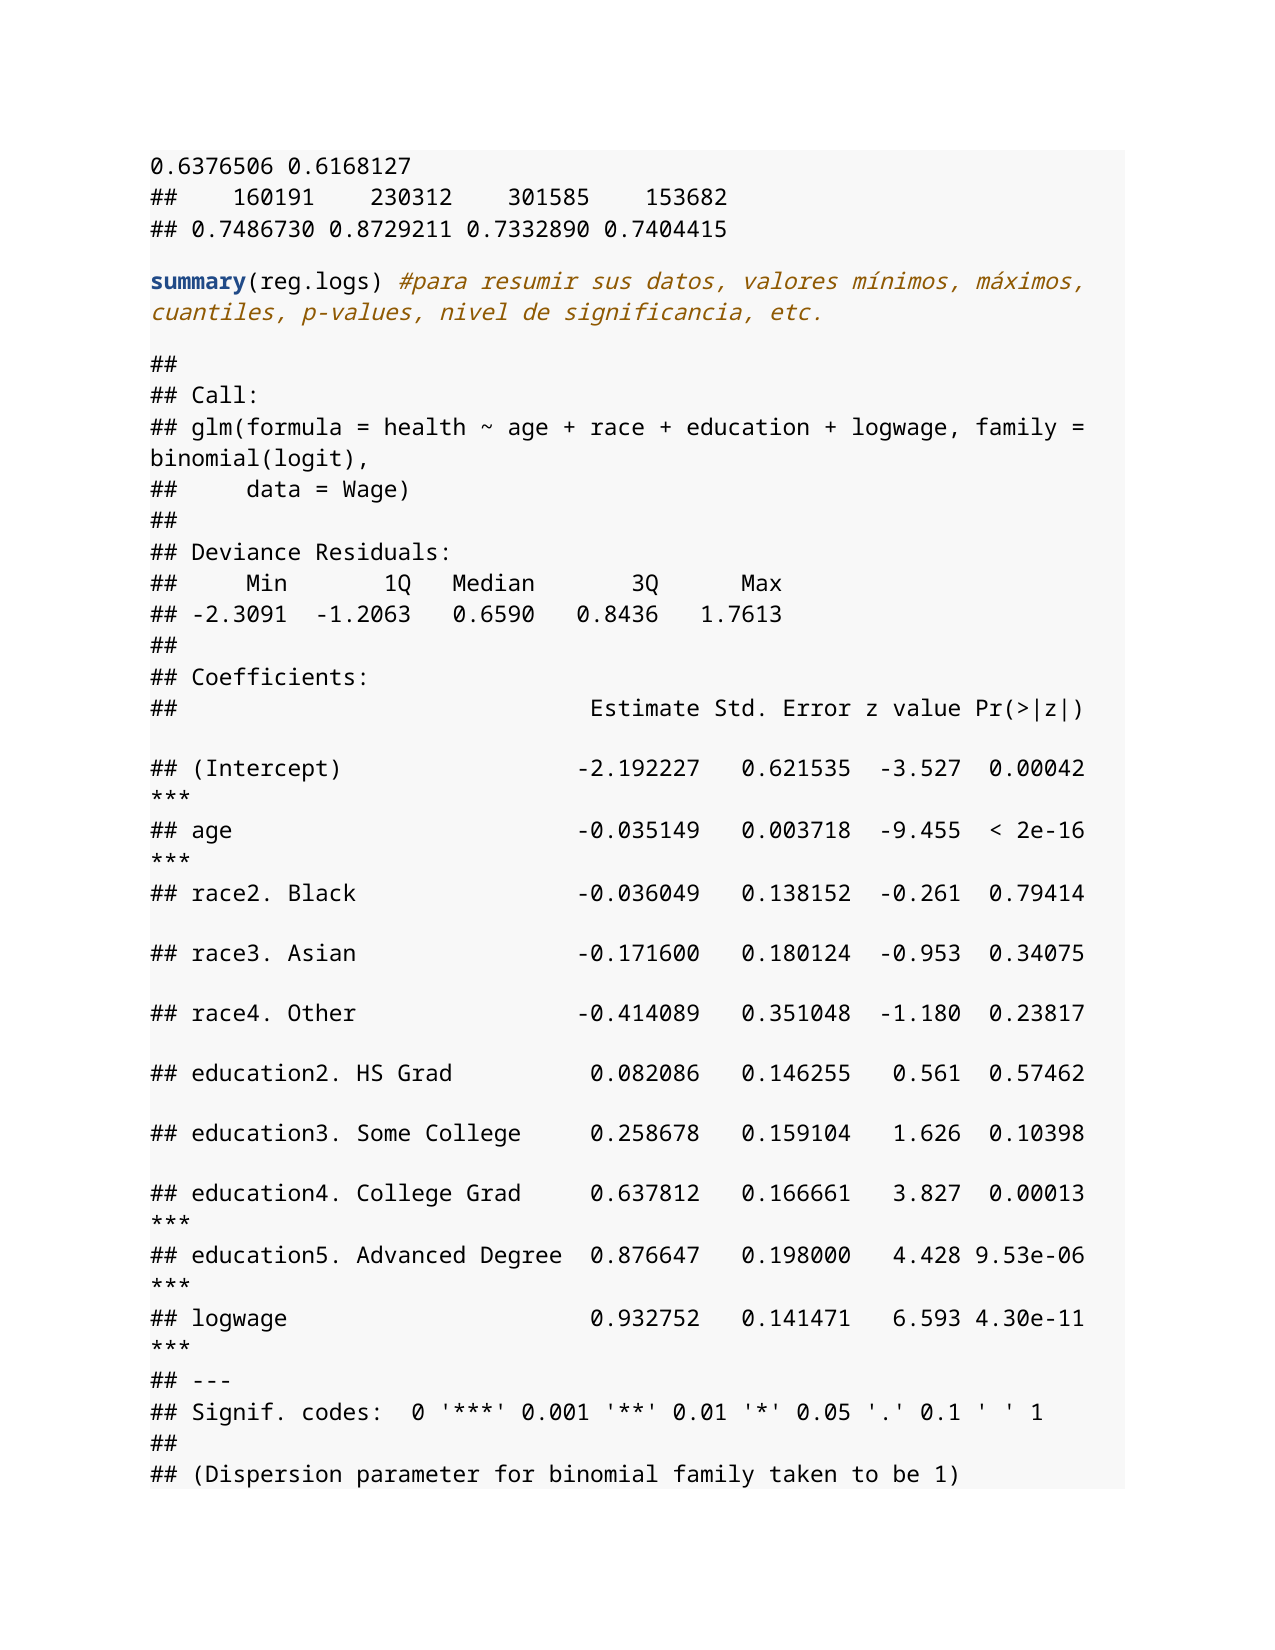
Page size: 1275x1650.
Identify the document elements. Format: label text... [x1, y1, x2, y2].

text summary(reg.logs) #para resumir sus datos, valores mínimos, máximos, cuantiles, p-values, nivel de significancia, etc. [150, 264, 1125, 327]
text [150, 150, 1125, 244]
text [150, 348, 1125, 1489]
